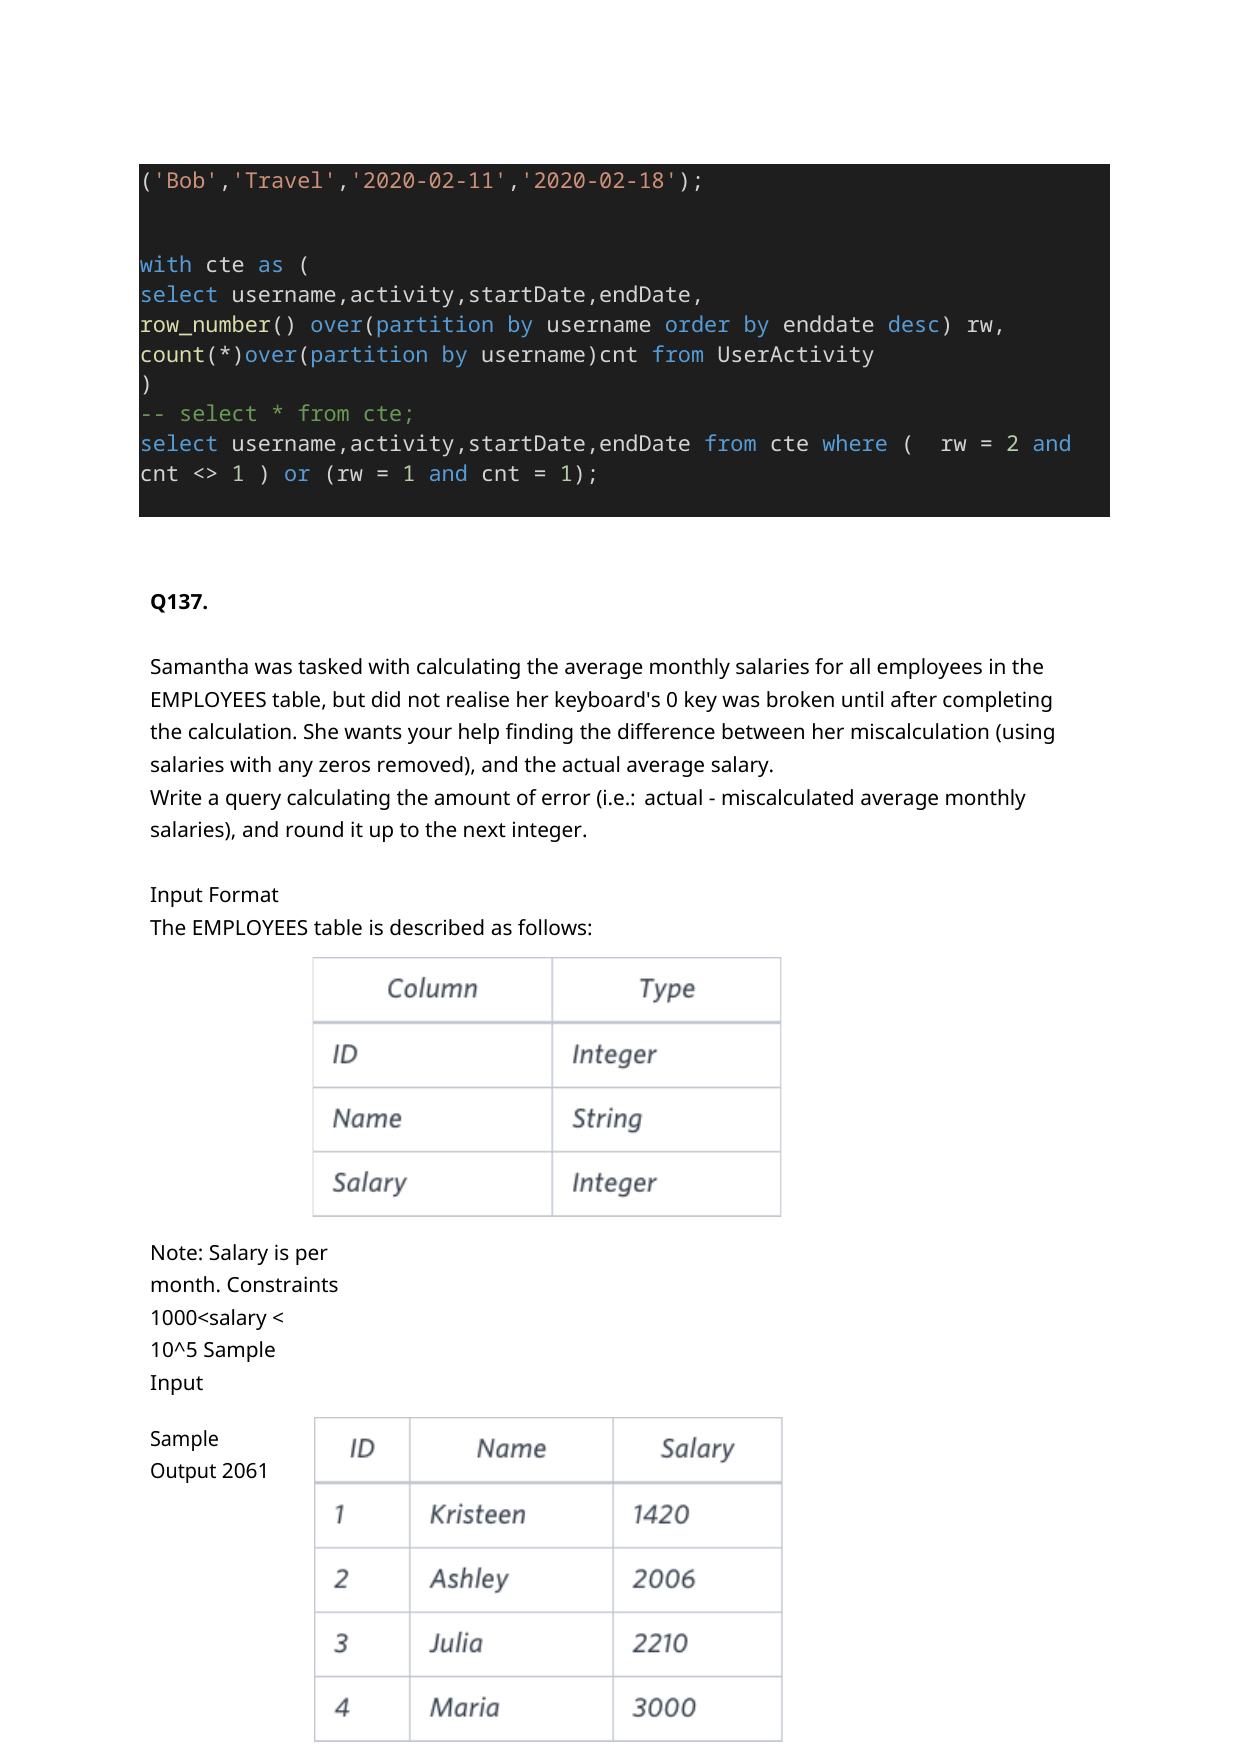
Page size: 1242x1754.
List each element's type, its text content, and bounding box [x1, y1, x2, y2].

text select username,activity,startDate,endDate, [139, 279, 1110, 309]
subtitle Q137. [150, 587, 1110, 615]
picture [312, 957, 782, 1217]
text Samantha was tasked with calculating the average monthly salaries for all employees in the EMPLOYEES table, but did not realise her keyboard's 0 key was broken until after completing the calculation. She wants your help ﬁnding the difference between her miscalculation (using salaries with any zeros removed), and the actual average salary. [150, 652, 1070, 778]
text ('Bob','Travel','2020-02-11','2020-02-18'); [139, 164, 1110, 194]
picture [314, 1417, 783, 1742]
text row_number() over(partition by username order by enddate desc) rw, [139, 309, 1110, 338]
text The EMPLOYEES table is described as follows: [150, 913, 1110, 941]
text Input Format [150, 880, 1110, 909]
text Write a query calculating the amount of error (i.e.: actual - miscalculated average monthly salaries), and round it up to the next integer. [150, 783, 1070, 844]
text select username,activity,startDate,endDate from cte where ( rw = 2 and cnt <> 1 ) or (rw = 1 and cnt = 1); [139, 428, 1110, 487]
text count(*)over(partition by username)cnt from UserActivity [139, 338, 1110, 368]
text Sample Output 2061 [150, 1424, 288, 1485]
text -- select * from cte; [139, 398, 1110, 428]
text ) [139, 368, 1110, 398]
text with cte as ( [139, 249, 1110, 279]
text Note: Salary is per month. Constraints [150, 972, 389, 1299]
text 1000<salary < 10^5 Sample Input [150, 1303, 328, 1397]
